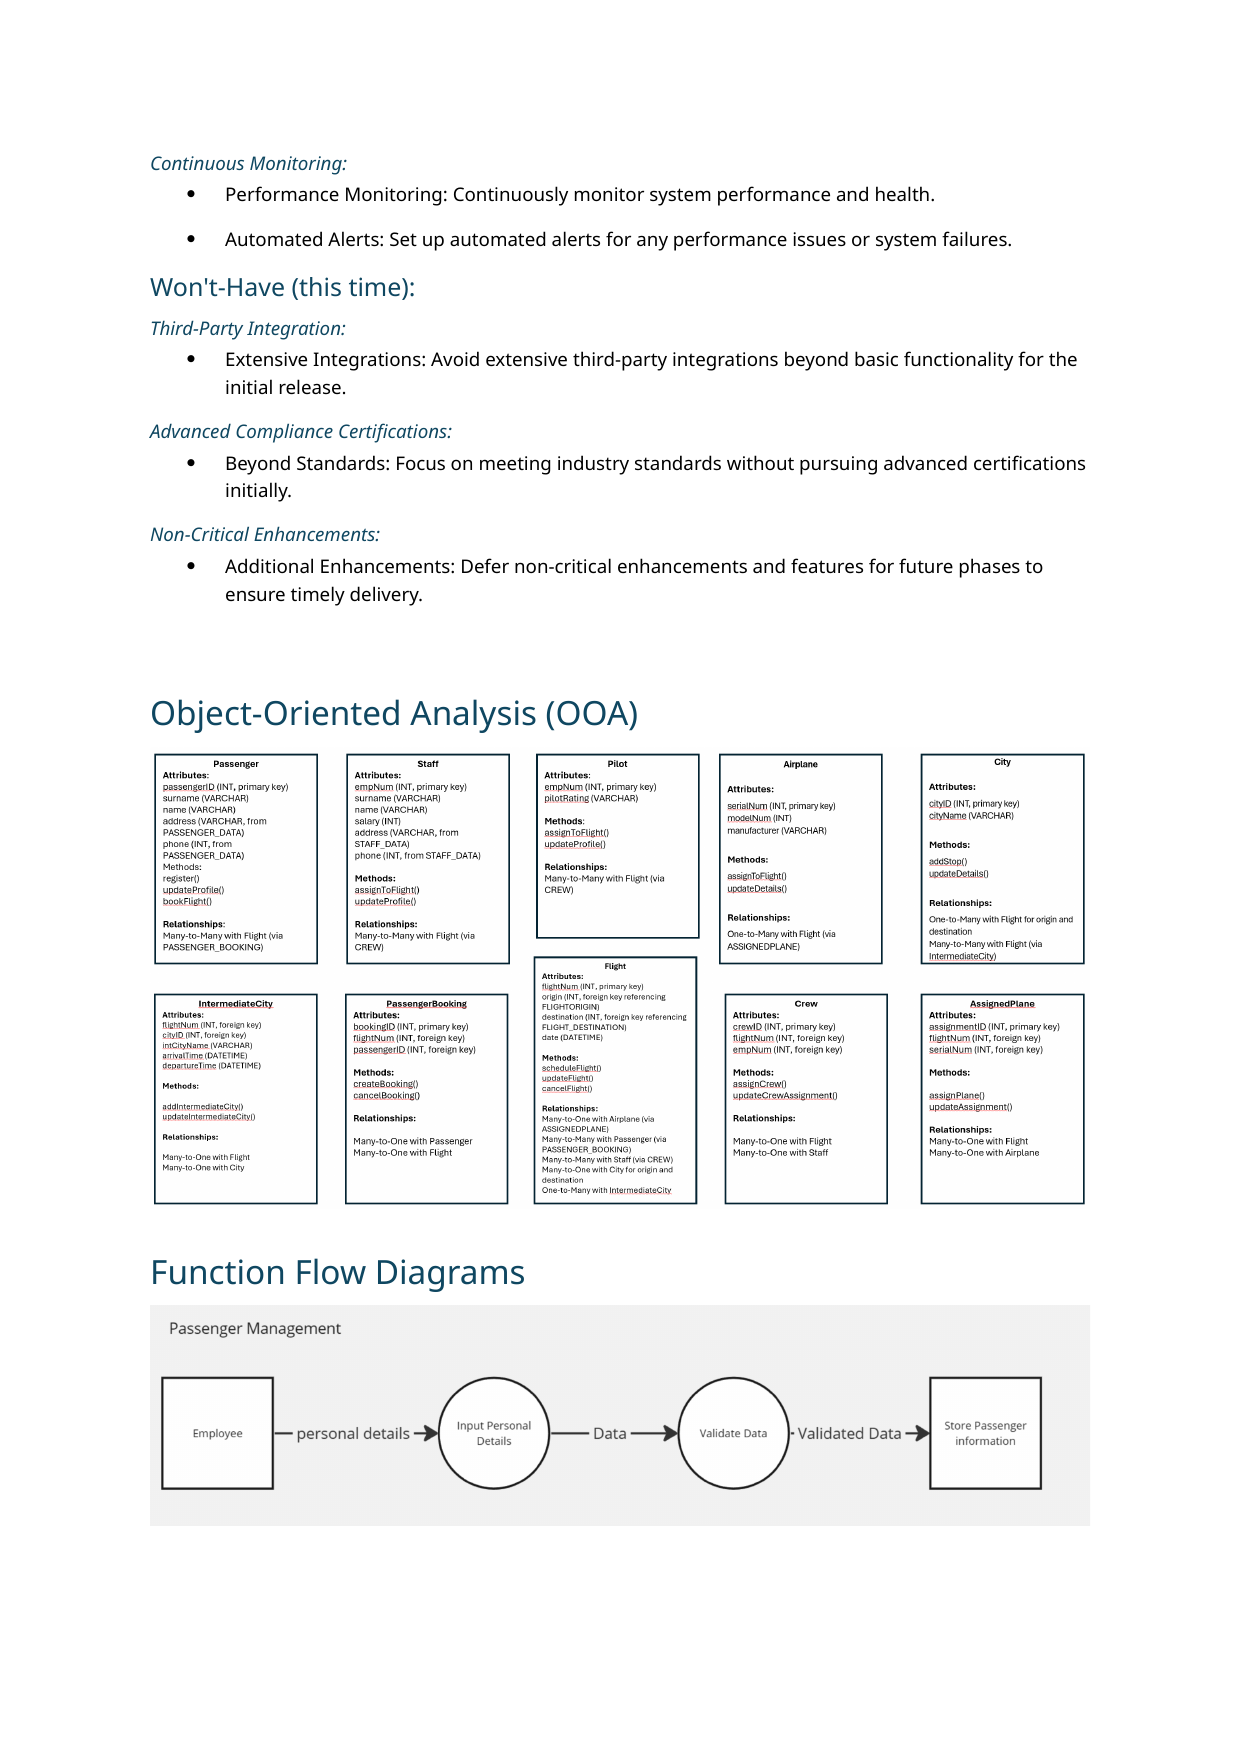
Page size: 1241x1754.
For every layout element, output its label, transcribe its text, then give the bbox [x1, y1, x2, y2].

picture [150, 747, 1091, 1209]
subtitle Non-Critical Enhancements: [150, 522, 1090, 547]
subtitle Object-Oriented Analysis (OOA) [150, 690, 1090, 736]
subtitle Won't-Have (this time): [150, 270, 1090, 304]
list Additional Enhancements: Defer non-critical enhancements and features for future phases to ensure timely delivery. [187, 553, 1090, 606]
subtitle Continuous Monitoring: [150, 150, 1090, 176]
list Automated Alerts: Set up automated alerts for any performance issues or system failures. [187, 226, 1090, 251]
list Beyond Standards: Focus on meeting industry standards without pursuing advanced certifications initially. [187, 450, 1090, 503]
subtitle Third-Party Integration: [150, 315, 1090, 341]
subtitle Function Flow Diagrams [150, 1248, 1090, 1294]
list Performance Monitoring: Continuously monitor system performance and health. [187, 182, 1090, 207]
subtitle Advanced Compliance Certifications: [150, 418, 1090, 444]
picture [150, 1305, 1091, 1526]
list Extensive Integrations: Avoid extensive third-party integrations beyond basic functionality for the initial release. [187, 347, 1090, 400]
